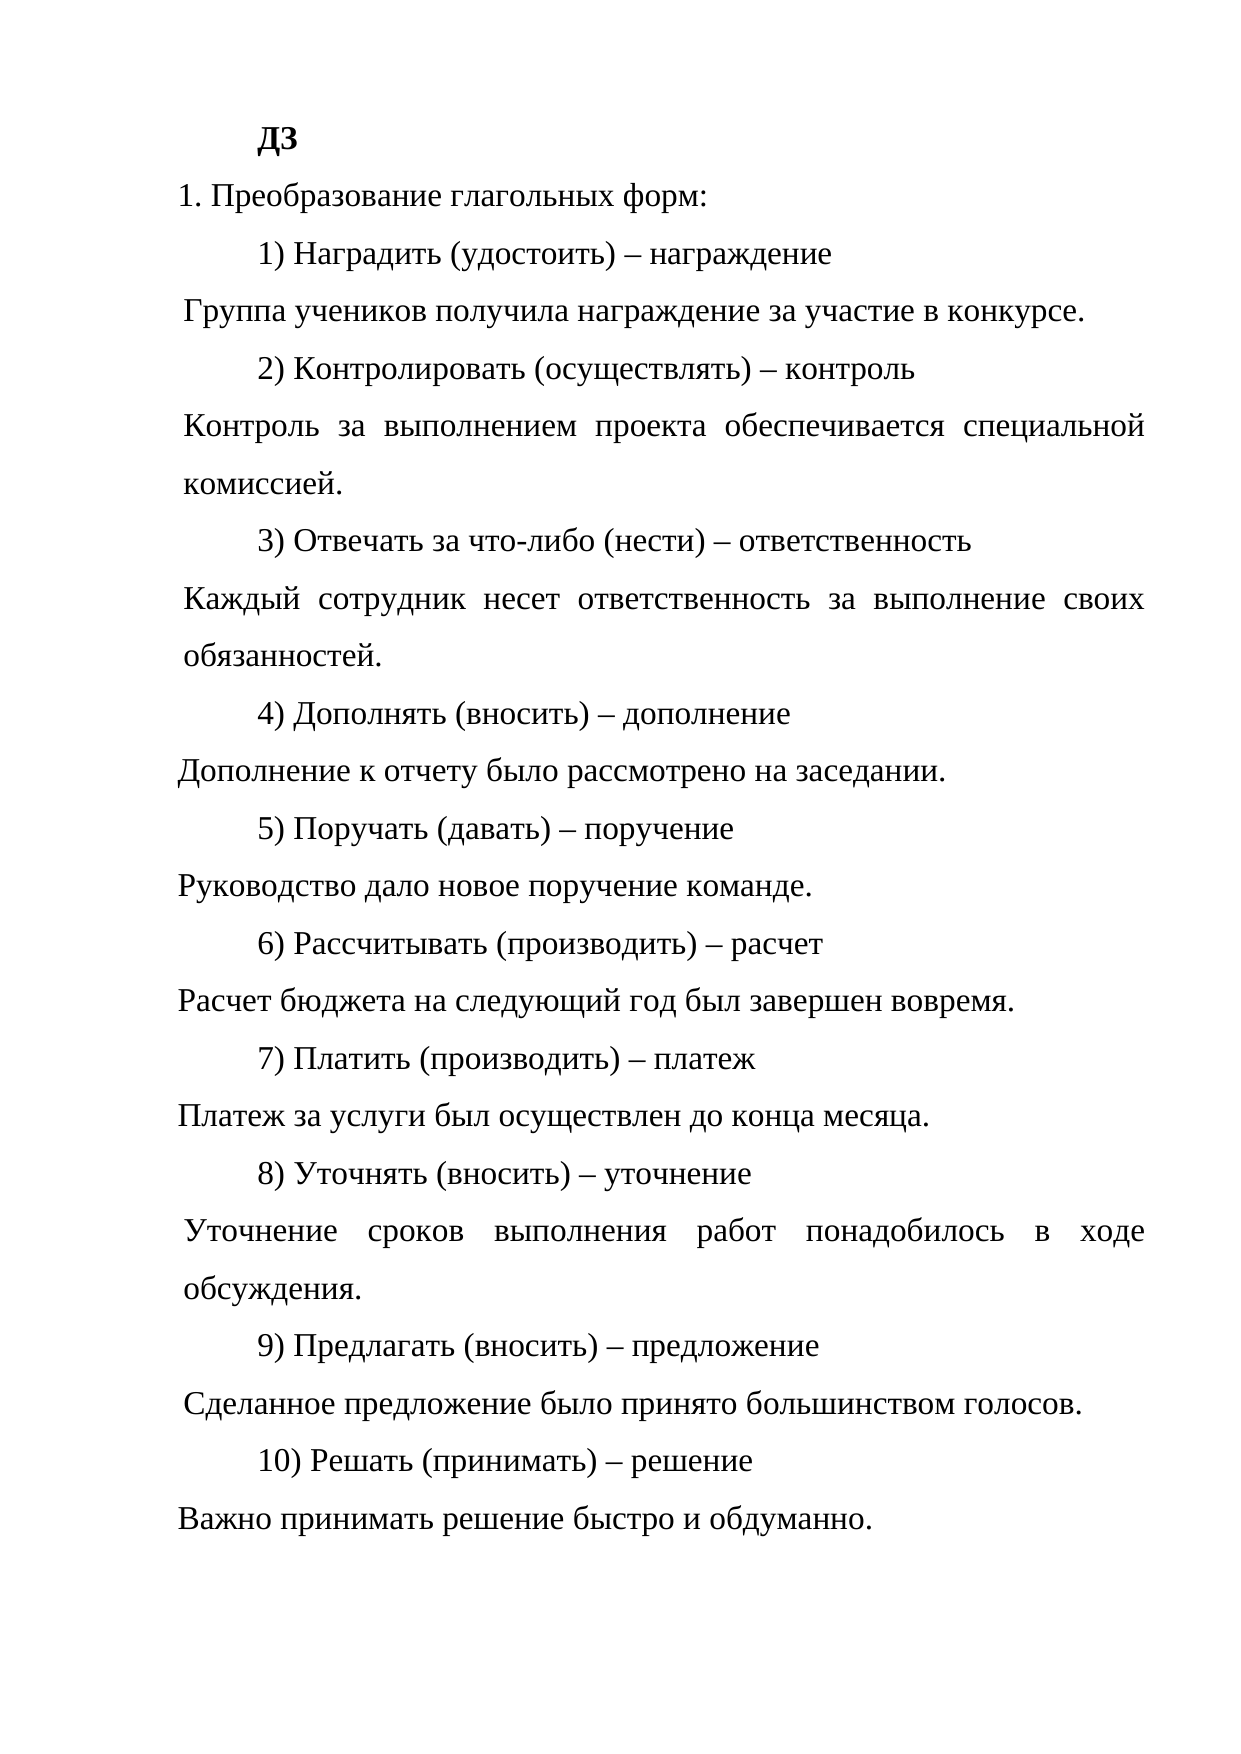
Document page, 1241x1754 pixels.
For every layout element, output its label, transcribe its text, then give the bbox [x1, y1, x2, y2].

text Сделанное предложение было принято большинством голосов. [183, 1383, 1146, 1421]
text 10) Решать (принимать) – решение [183, 1441, 1146, 1479]
text Уточнение сроков выполнения работ понадобилось в ходе обсуждения. [183, 1211, 1146, 1306]
text 7) Платить (производить) – платеж [183, 1038, 1146, 1076]
text 4) Дополнять (вносить) – дополнение [183, 693, 1146, 731]
text Группа учеников получила награждение за участие в конкурсе. [183, 291, 1146, 329]
text 2) Контролировать (осуществлять) – контроль [183, 348, 1146, 386]
text ДЗ [183, 118, 1146, 156]
text Каждый сотрудник несет ответственность за выполнение своих обязанностей. [183, 578, 1146, 674]
text 9) Предлагать (вносить) – предложение [183, 1326, 1146, 1364]
text Расчет бюджета на следующий год был завершен вовремя. [177, 981, 1146, 1019]
text Важно принимать решение быстро и обдуманно. [177, 1498, 1146, 1536]
text 1) Наградить (удостоить) – награждение [183, 233, 1146, 271]
text Дополнение к отчету было рассмотрено на заседании. [177, 751, 1146, 789]
text 6) Рассчитывать (производить) – расчет [183, 923, 1146, 961]
text Контроль за выполнением проекта обеспечивается специальной комиссией. [183, 406, 1146, 501]
text 3) Отвечать за что-либо (нести) – ответственность [183, 521, 1146, 559]
text Руководство дало новое поручение команде. [177, 866, 1146, 904]
text 1. Преобразование глагольных форм: [177, 176, 1146, 214]
text 5) Поручать (давать) – поручение [183, 808, 1146, 846]
text 8) Уточнять (вносить) – уточнение [183, 1153, 1146, 1191]
text Платеж за услуги был осуществлен до конца месяца. [177, 1096, 1146, 1134]
